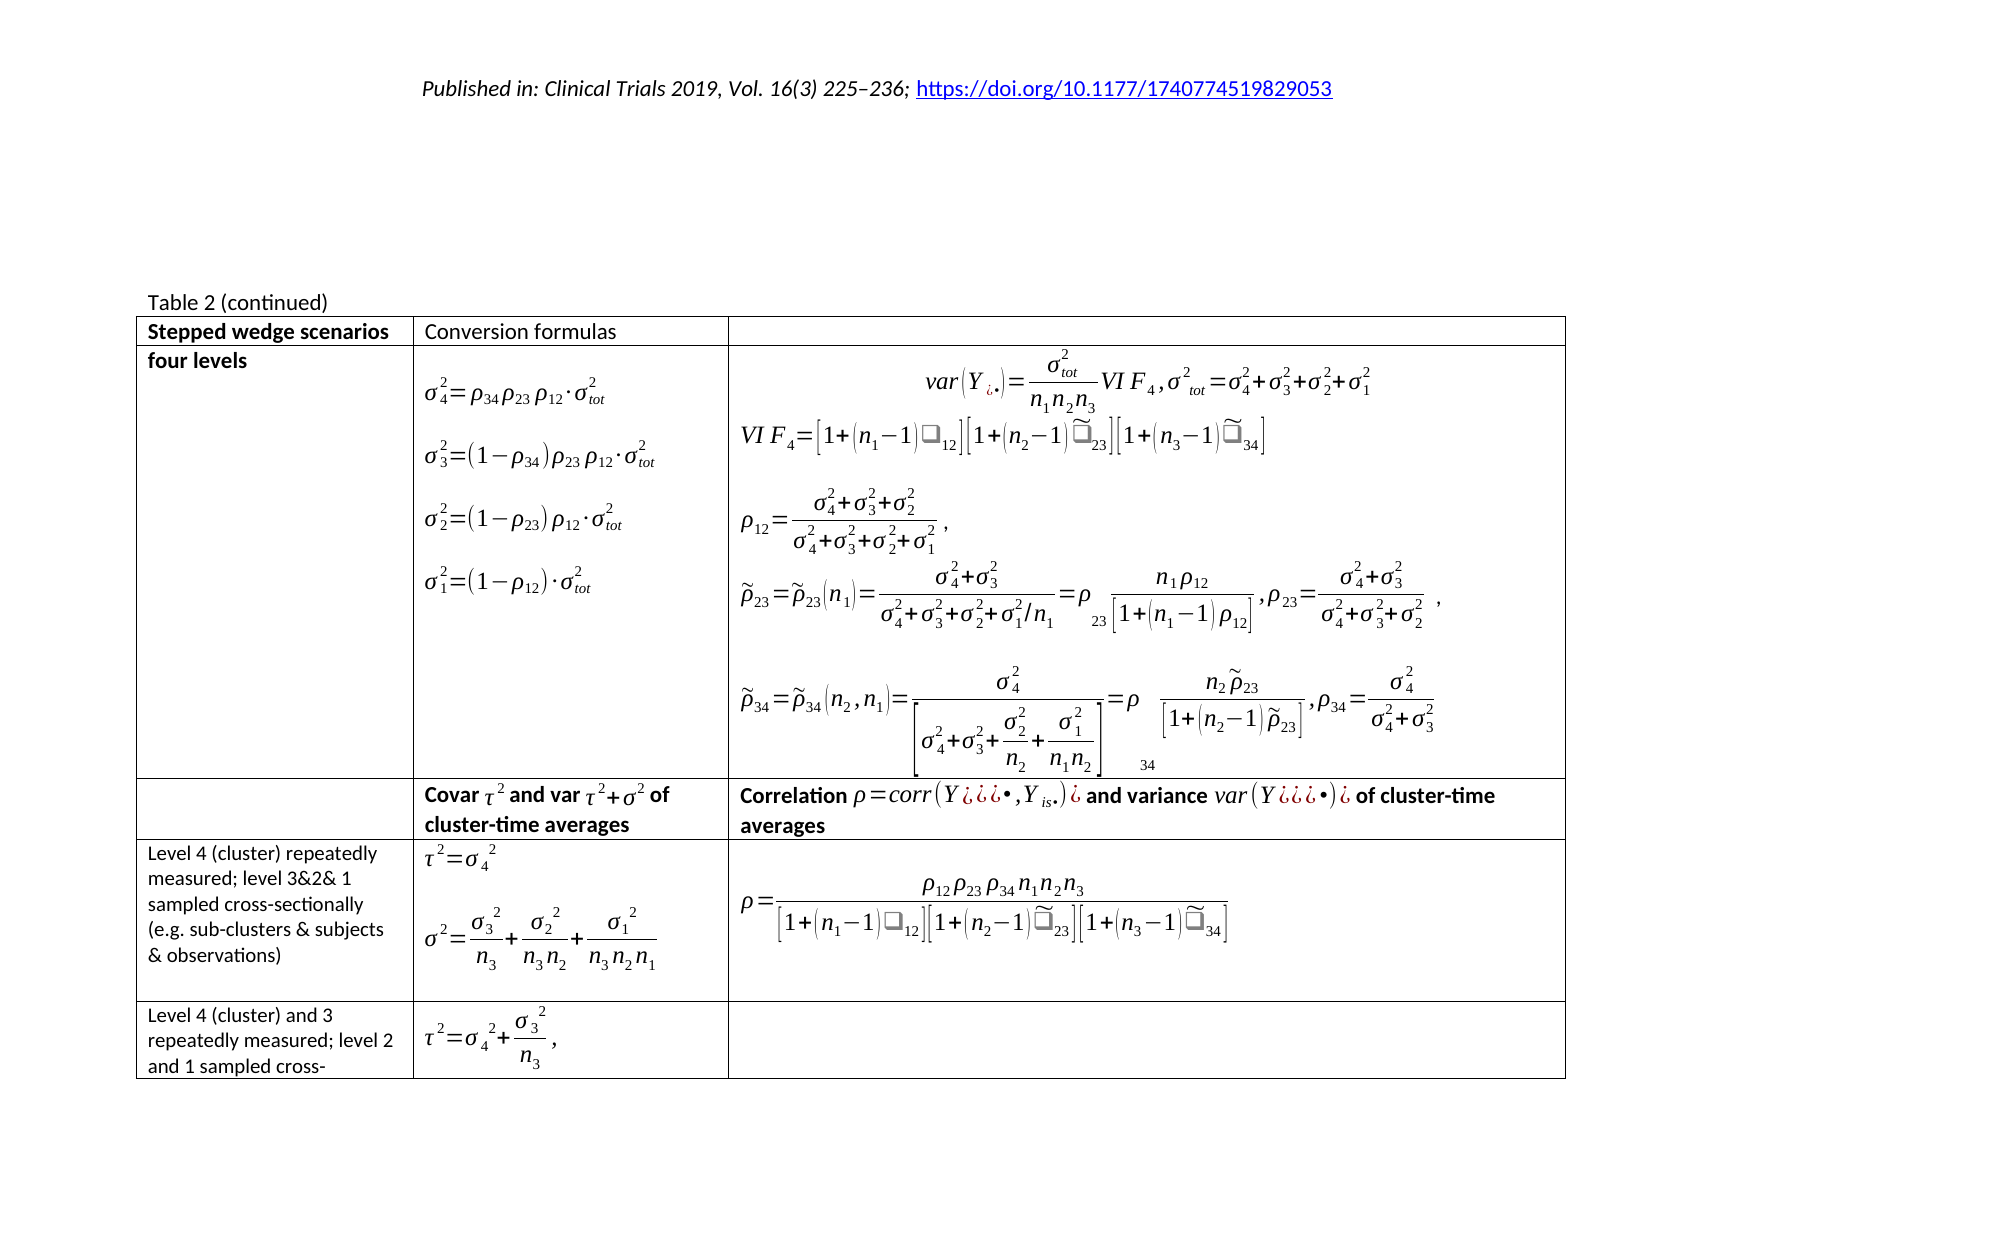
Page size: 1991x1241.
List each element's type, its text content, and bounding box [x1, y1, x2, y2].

table_header Stepped wedge scenarios [137, 317, 413, 345]
table_cell [414, 1002, 728, 1078]
table_cell [729, 840, 1565, 1001]
table_header Conversion formulas [414, 317, 728, 345]
table_cell [414, 346, 728, 778]
table_cell Covar and var of cluster-time averages [414, 779, 728, 839]
table_cell [414, 840, 728, 1001]
text Table 2 (continued) [148, 288, 1606, 316]
table_cell Correlation and variance of cluster-time averages [729, 779, 1565, 839]
table_cell , , [729, 346, 1565, 778]
table_cell Level 4 (cluster) repeatedly measured; level 3&2& 1 sampled cross-sectionally (e.g. sub-clusters & subjects & observations) [137, 840, 413, 1001]
table_cell [729, 1002, 1565, 1078]
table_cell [137, 1002, 413, 1078]
table_cell four levels [137, 346, 413, 778]
table_header [729, 317, 1565, 345]
table_cell [137, 779, 413, 839]
